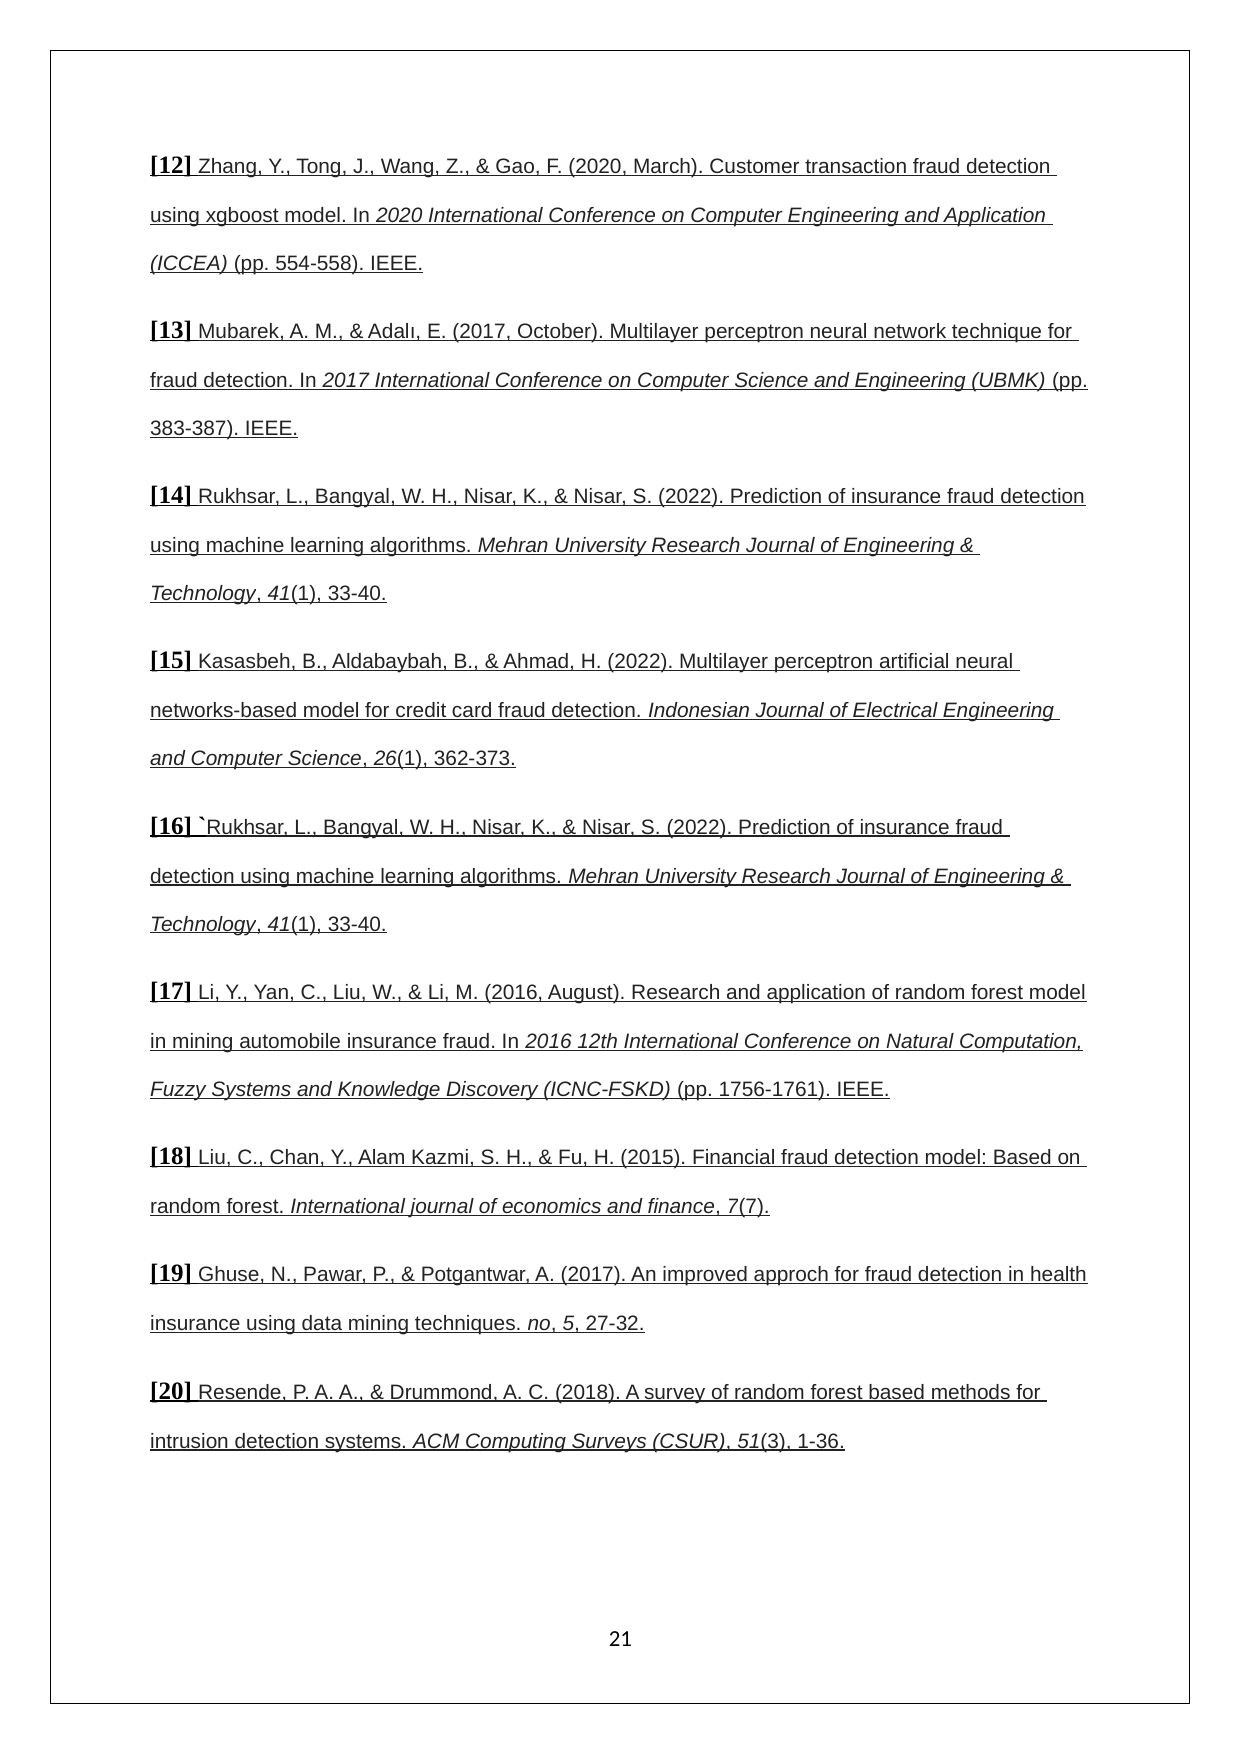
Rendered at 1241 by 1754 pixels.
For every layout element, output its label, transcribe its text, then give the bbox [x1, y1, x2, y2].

text [12] Zhang, Y., Tong, J., Wang, Z., & Gao, F. (2020, March). Customer transaction fraud detection using xgboost model. In 2020 International Conference on Computer Engineering and Application (ICCEA) (pp. 554-558). IEEE. [150, 150, 1090, 274]
text [19] Ghuse, N., Pawar, P., & Potgantwar, A. (2017). An improved approch for fraud detection in health insurance using data mining techniques. no, 5, 27-32. [150, 1258, 1090, 1335]
text [14] Rukhsar, L., Bangyal, W. H., Nisar, K., & Nisar, S. (2022). Prediction of insurance fraud detection using machine learning algorithms. Mehran University Research Journal of Engineering & Technology, 41(1), 33-40. [150, 480, 1090, 605]
text [18] Liu, C., Chan, Y., Alam Kazmi, S. H., & Fu, H. (2015). Financial fraud detection model: Based on random forest. International journal of economics and finance, 7(7). [150, 1141, 1090, 1218]
text [17] Li, Y., Yan, C., Liu, W., & Li, M. (2016, August). Research and application of random forest model in mining automobile insurance fraud. In 2016 12th International Conference on Natural Computation, Fuzzy Systems and Knowledge Discovery (ICNC-FSKD) (pp. 1756-1761). IEEE. [150, 976, 1090, 1101]
text [16] `Rukhsar, L., Bangyal, W. H., Nisar, K., & Nisar, S. (2022). Prediction of insurance fraud detection using machine learning algorithms. Mehran University Research Journal of Engineering & Technology, 41(1), 33-40. [150, 811, 1090, 935]
text [13] Mubarek, A. M., & Adalı, E. (2017, October). Multilayer perceptron neural network technique for fraud detection. In 2017 International Conference on Computer Science and Engineering (UBMK) (pp. 383-387). IEEE. [150, 315, 1090, 440]
text [20] Resende, P. A. A., & Drummond, A. C. (2018). A survey of random forest based methods for intrusion detection systems. ACM Computing Surveys (CSUR), 51(3), 1-36. [150, 1376, 1090, 1452]
text [15] Kasasbeh, B., Aldabaybah, B., & Ahmad, H. (2022). Multilayer perceptron artificial neural networks-based model for credit card fraud detection. Indonesian Journal of Electrical Engineering and Computer Science, 26(1), 362-373. [150, 646, 1090, 770]
